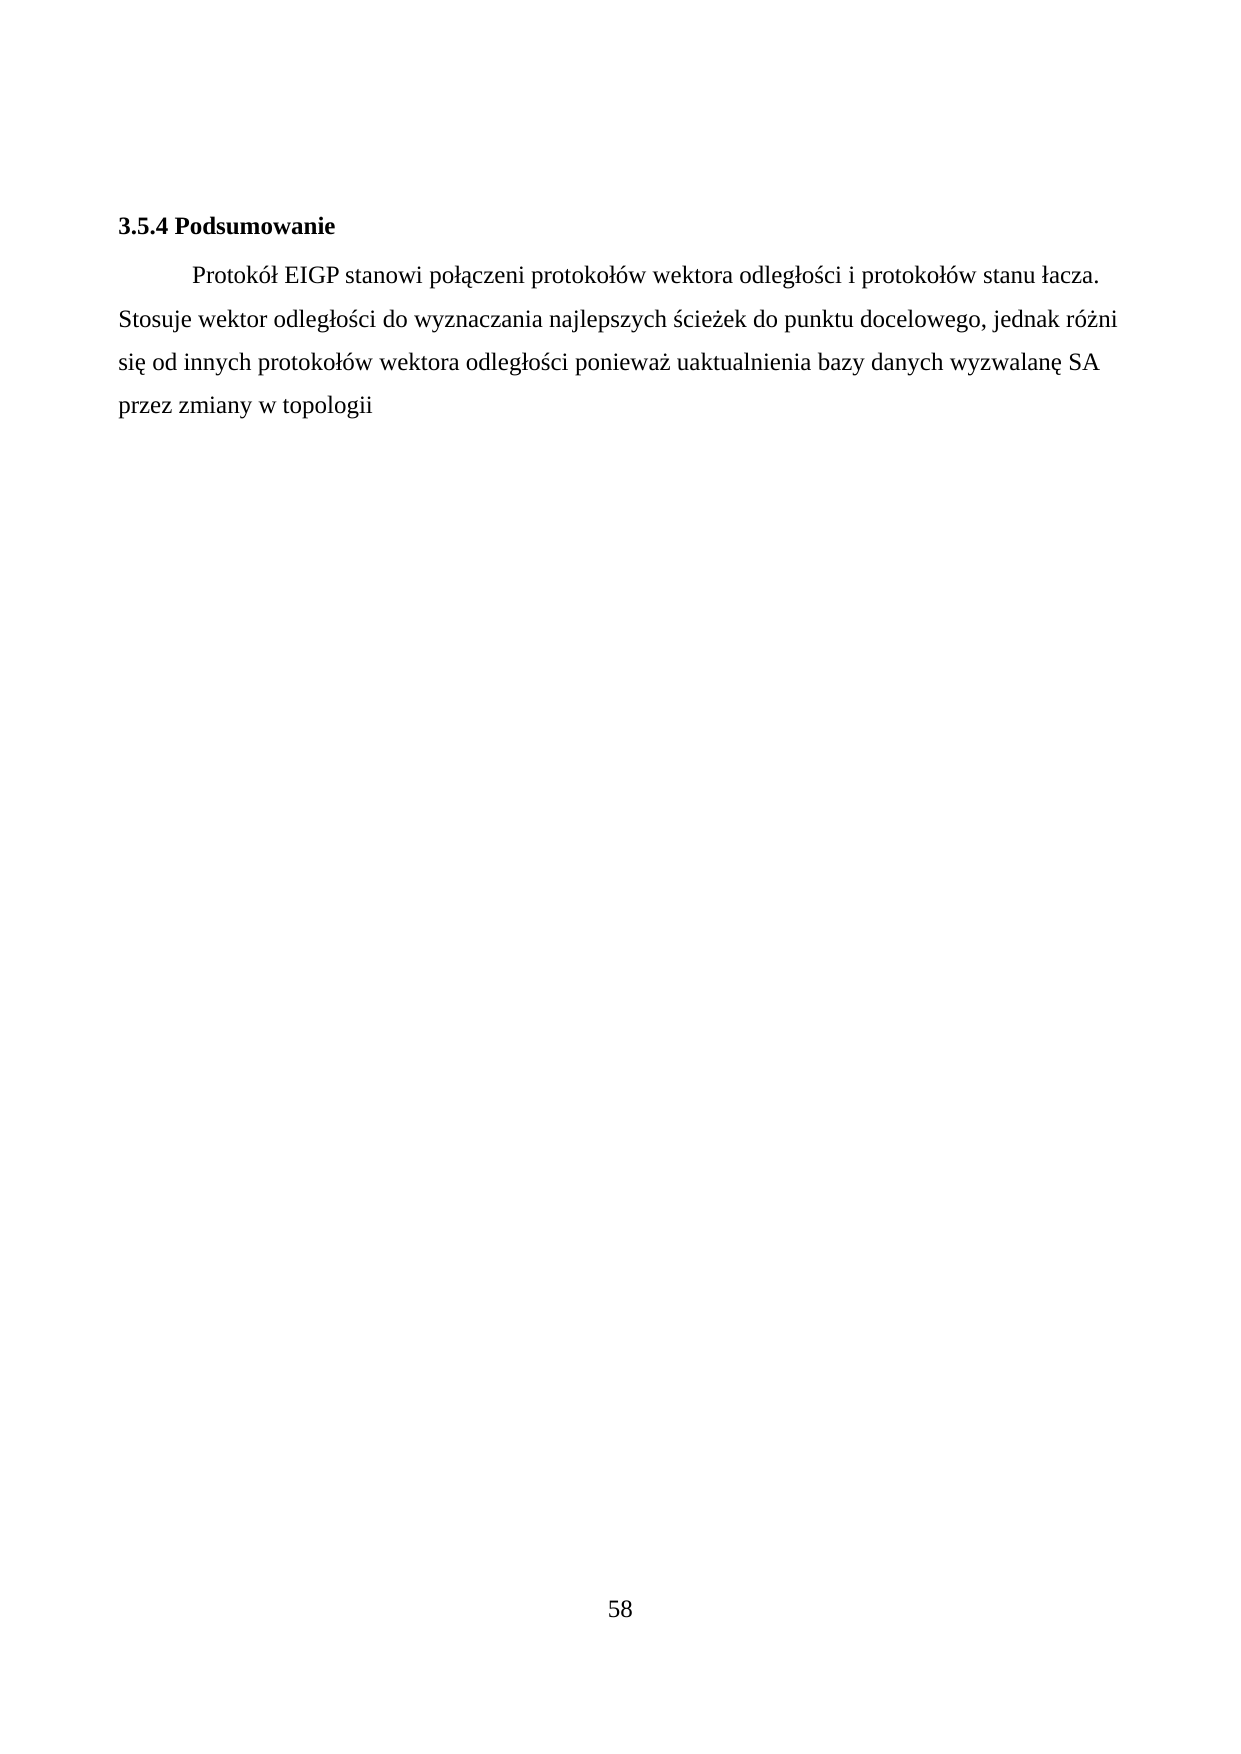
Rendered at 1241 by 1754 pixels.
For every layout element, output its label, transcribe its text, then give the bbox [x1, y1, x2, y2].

subtitle 3.5.4 Podsumowanie [118, 211, 1122, 240]
text Protokół EIGP stanowi połączeni protokołów wektora odległości i protokołów stanu łacza. Stosuje wektor odległości do wyznaczania najlepszych ścieżek do punktu docelowego, jednak różni się od innych protokołów wektora odległości ponieważ uaktualnienia bazy danych wyzwalanę SA przez zmiany w topologii [118, 261, 1122, 419]
